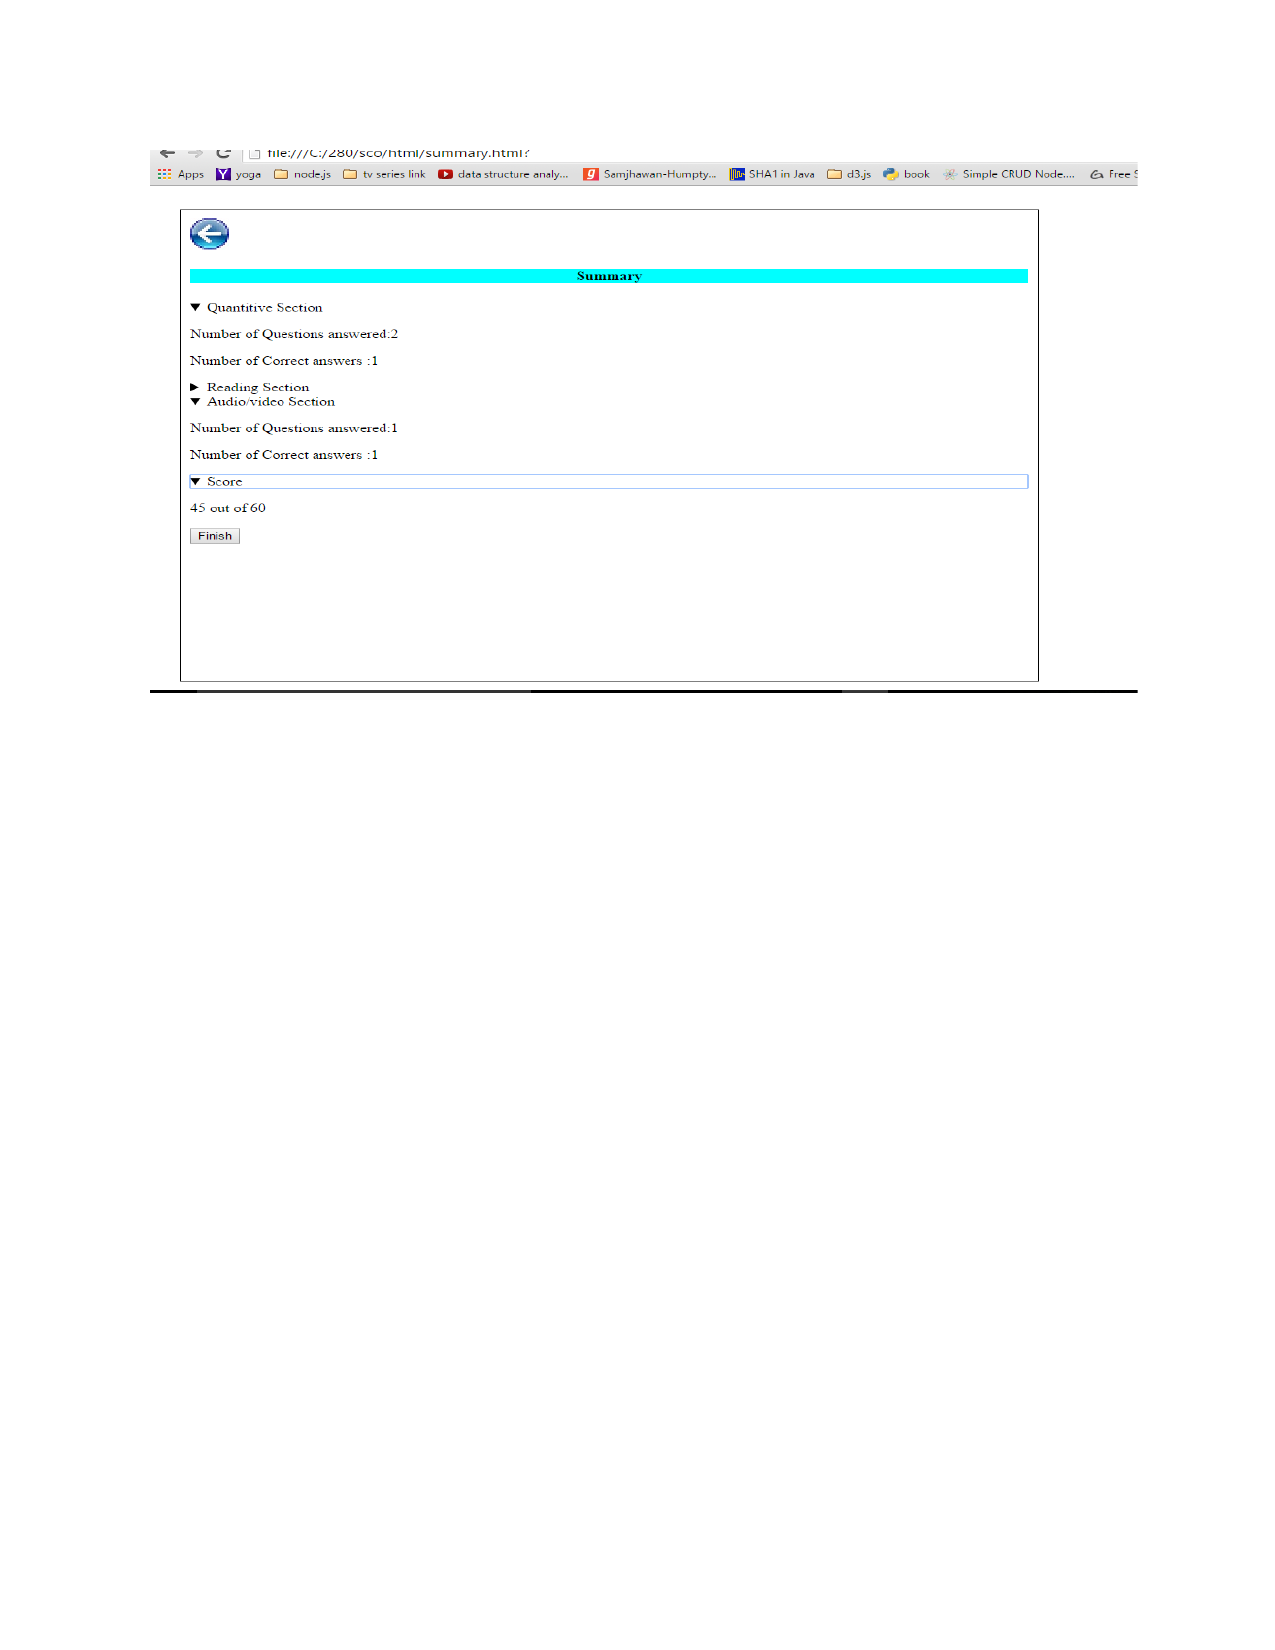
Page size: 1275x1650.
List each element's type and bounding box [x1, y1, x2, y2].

picture [150, 150, 1138, 693]
